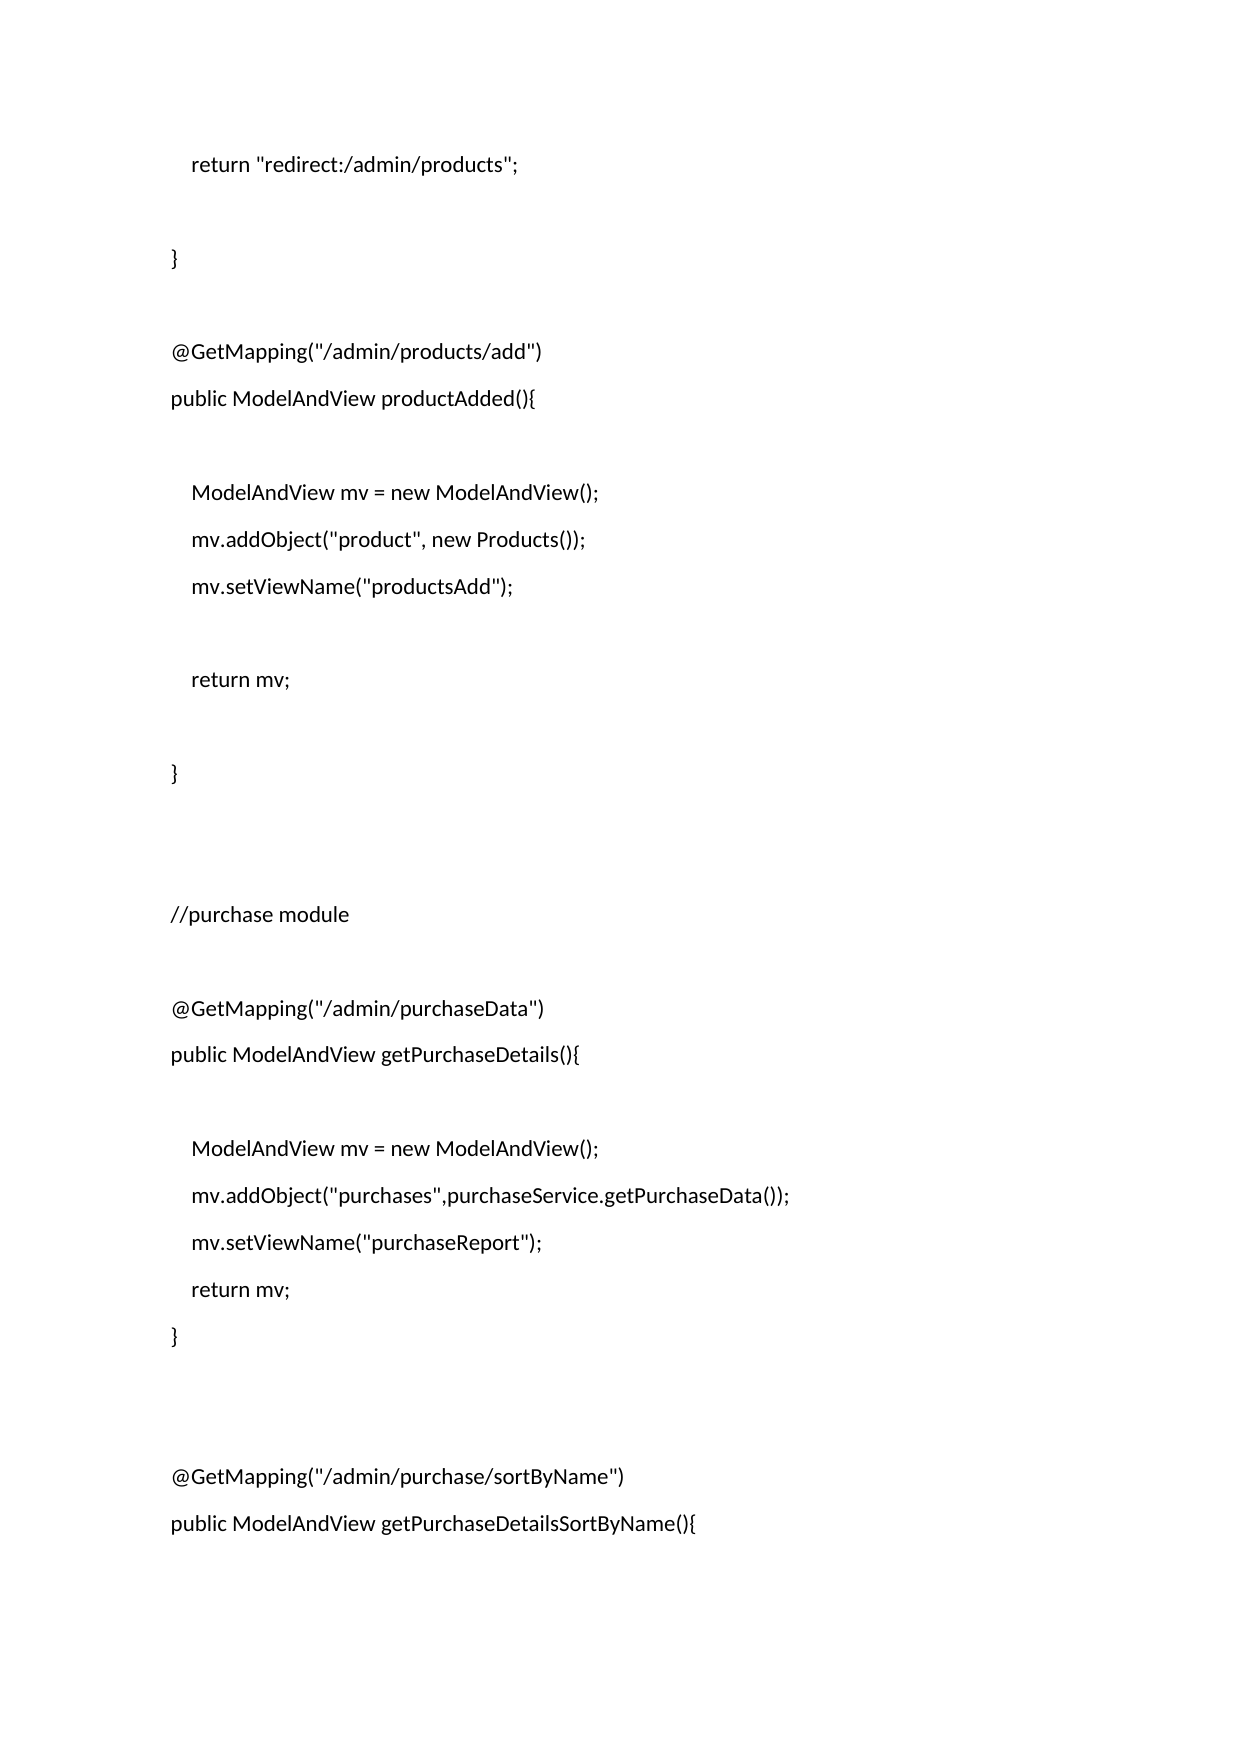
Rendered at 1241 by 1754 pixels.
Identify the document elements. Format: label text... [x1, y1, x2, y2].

text } [150, 759, 1090, 787]
text mv.addObject("purchases",purchaseService.getPurchaseData()); [150, 1181, 1090, 1209]
text public ModelAndView getPurchaseDetailsSortByName(){ [150, 1509, 1090, 1537]
text mv.setViewName("productsAdd"); [150, 572, 1090, 600]
text } [150, 1322, 1090, 1350]
text ModelAndView mv = new ModelAndView(); [150, 478, 1090, 506]
text public ModelAndView productAdded(){ [150, 384, 1090, 412]
text @GetMapping("/admin/products/add") [150, 337, 1090, 366]
text return "redirect:/admin/products"; [150, 150, 1090, 178]
text } [150, 244, 1090, 272]
text mv.addObject("product", new Products()); [150, 525, 1090, 553]
text public ModelAndView getPurchaseDetails(){ [150, 1041, 1090, 1069]
text @GetMapping("/admin/purchase/sortByName") [150, 1462, 1090, 1491]
text @GetMapping("/admin/purchaseData") [150, 994, 1090, 1022]
text mv.setViewName("purchaseReport"); [150, 1228, 1090, 1256]
text //purchase module [150, 900, 1090, 928]
text return mv; [150, 1275, 1090, 1303]
text return mv; [150, 666, 1090, 694]
text ModelAndView mv = new ModelAndView(); [150, 1134, 1090, 1162]
